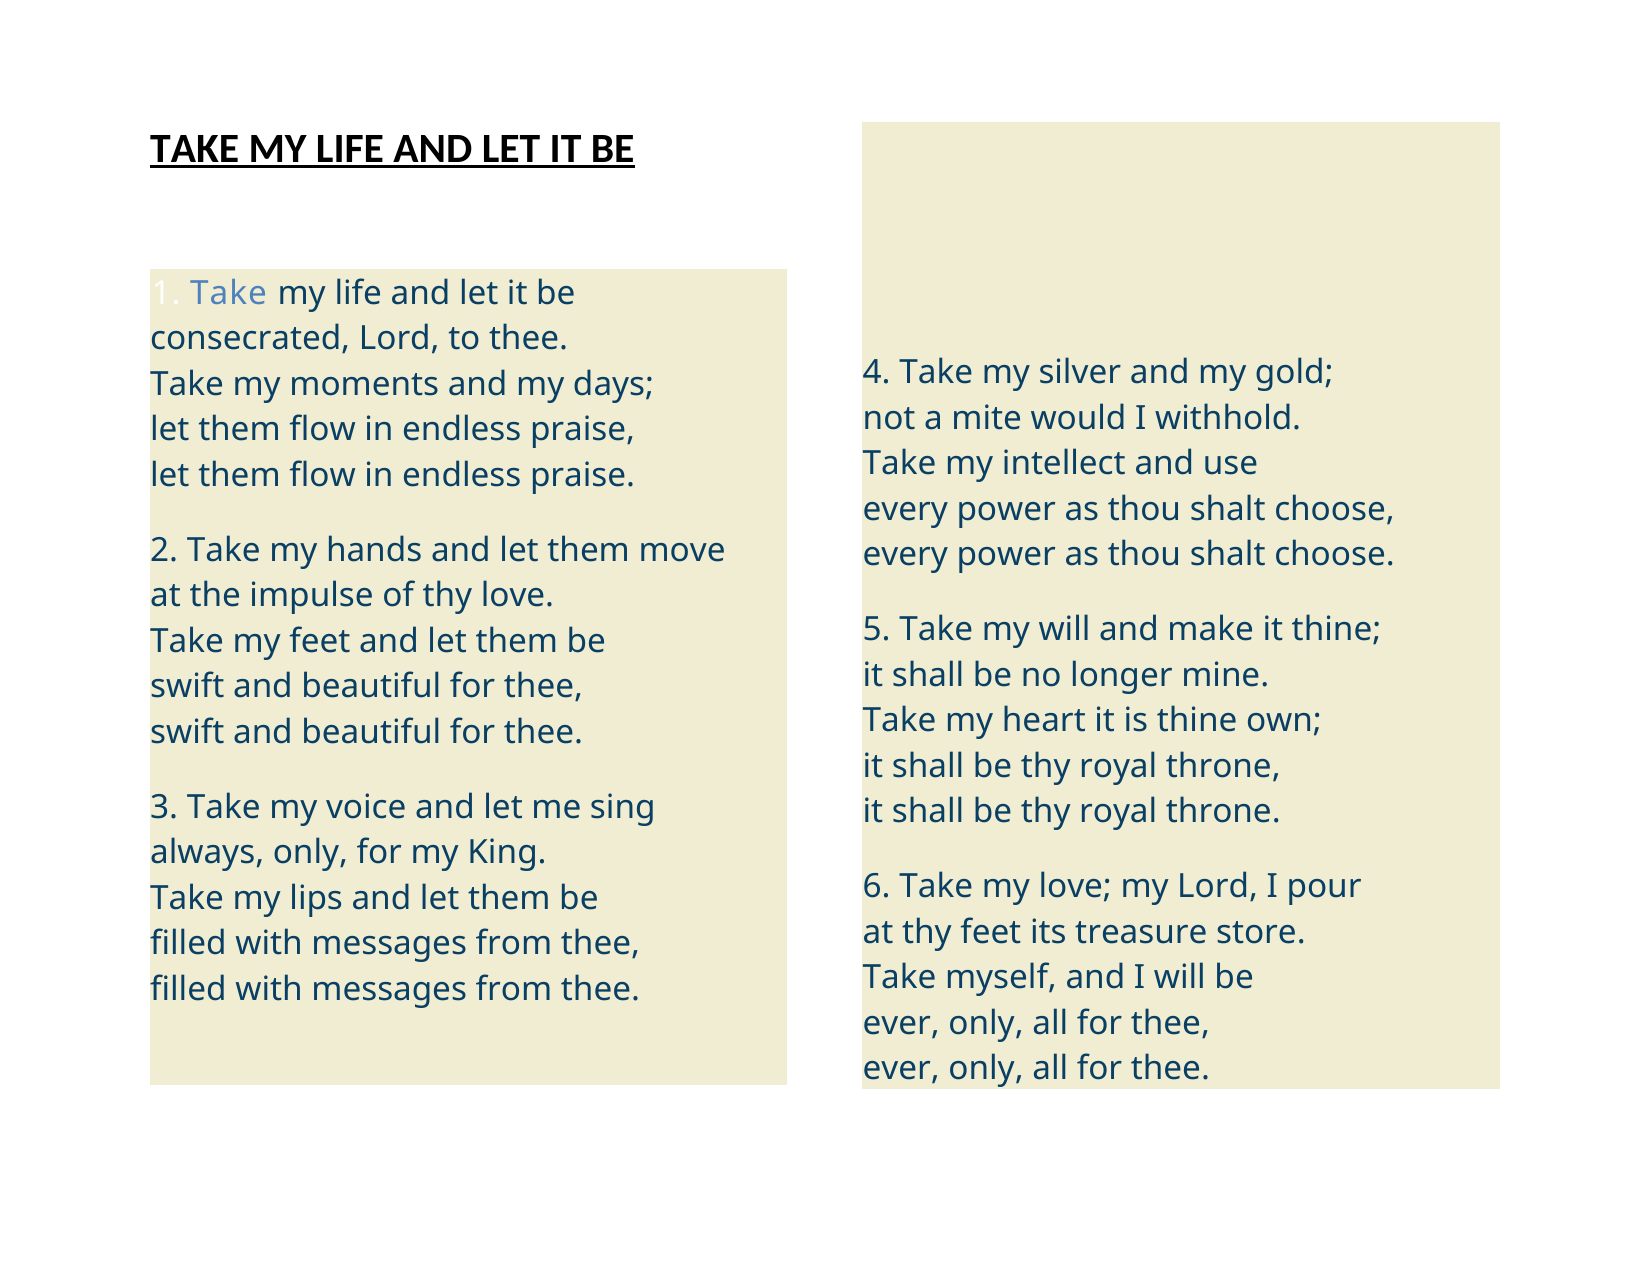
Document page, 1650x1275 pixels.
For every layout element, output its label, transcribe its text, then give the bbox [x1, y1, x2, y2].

text 5. Take my will and make it thine; it shall be no longer mine. Take my heart it is thine own; it shall be thy royal throne, it shall be thy royal throne. [862, 605, 1500, 832]
text 6. Take my love; my Lord, I pour at thy feet its treasure store. Take myself, and I will be ever, only, all for thee, ever, only, all for thee. [862, 862, 1500, 1089]
text 3. Take my voice and let me sing always, only, for my King. Take my lips and let them be filled with messages from thee, filled with messages from thee. [150, 783, 787, 1010]
text 1. Take my life and let it be consecrated, Lord, to thee. Take my moments and my days; let them flow in endless praise, let them flow in endless praise. [150, 269, 787, 496]
text 2. Take my hands and let them move at the impulse of thy love. Take my feet and let them be swift and beautiful for thee, swift and beautiful for thee. [150, 526, 787, 753]
text TAKE MY LIFE AND LET IT BE [150, 122, 787, 173]
text 4. Take my silver and my gold; not a mite would I withhold. Take my intellect and use every power as thou shalt choose, every power as thou shalt choose. [862, 348, 1500, 575]
